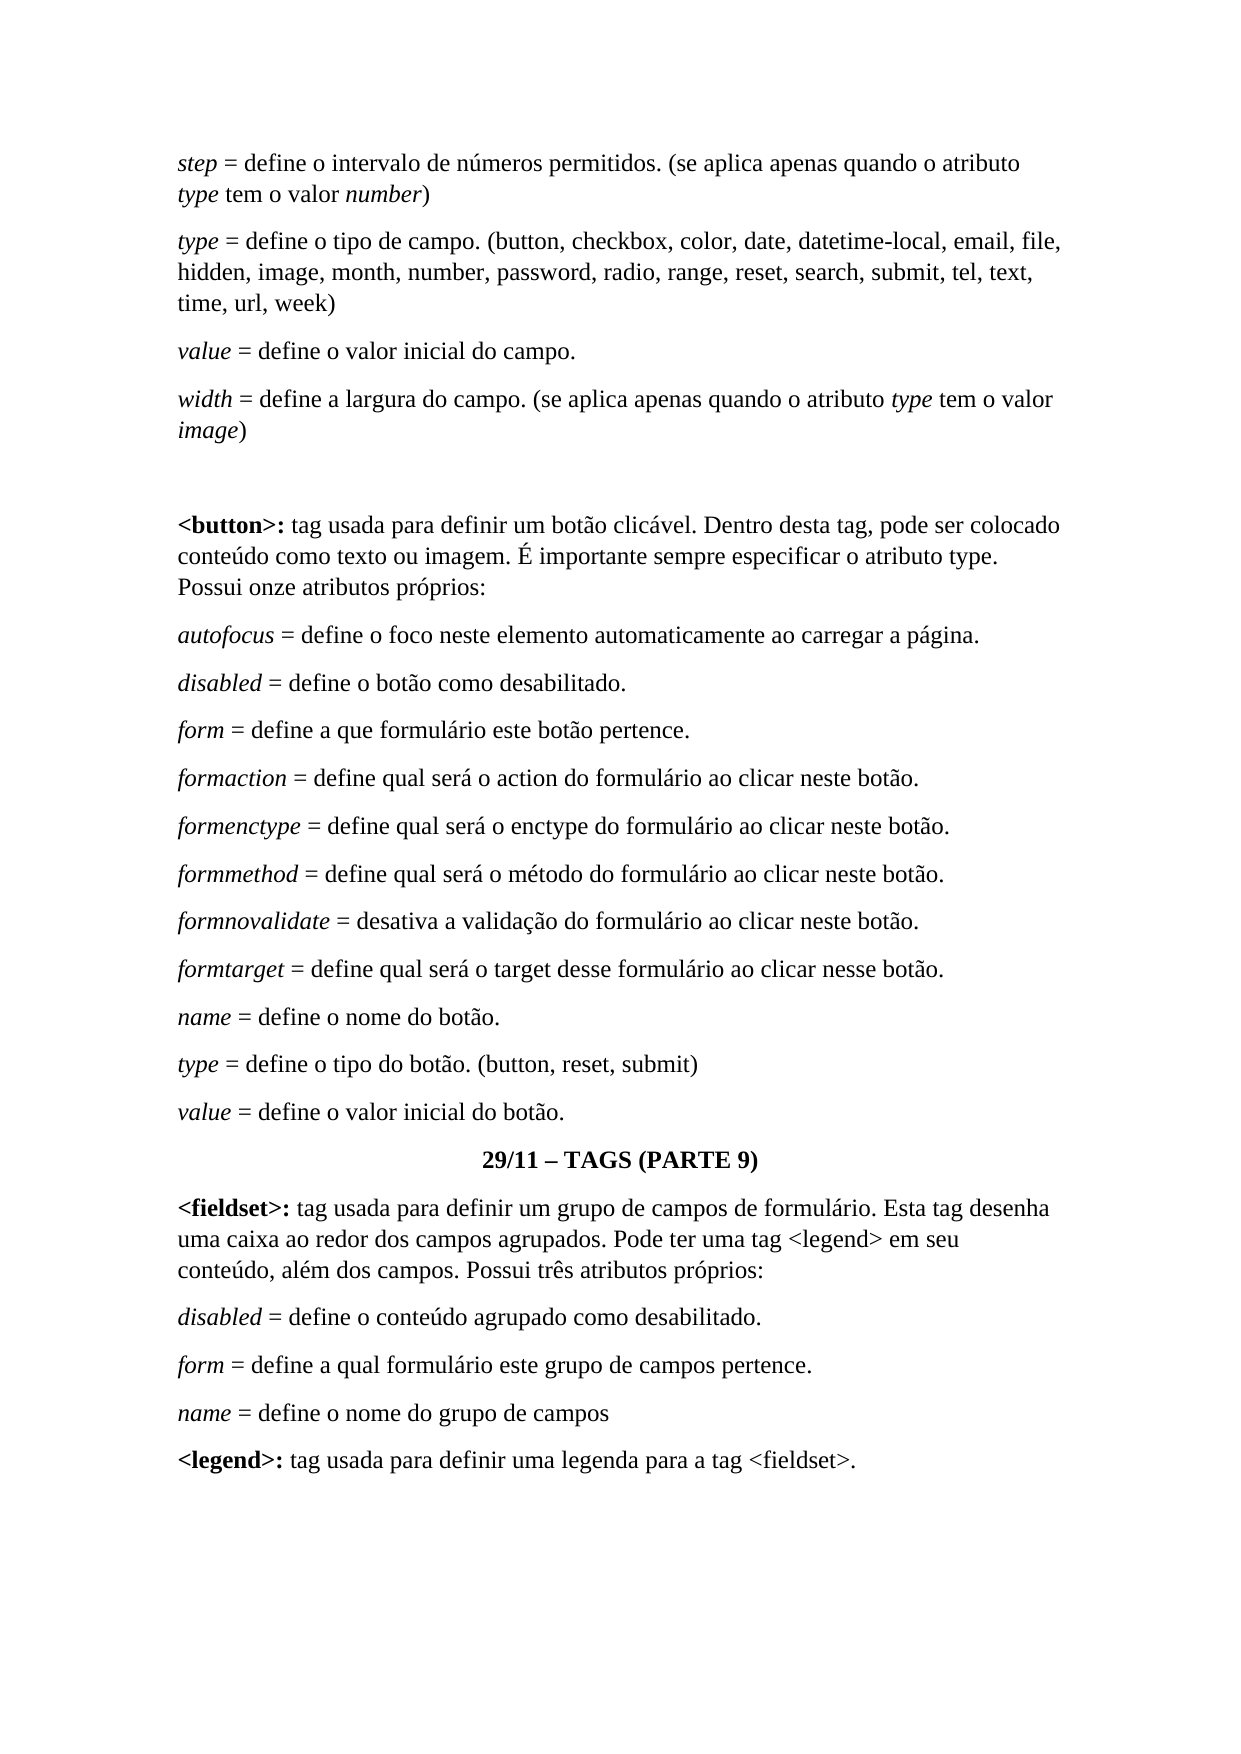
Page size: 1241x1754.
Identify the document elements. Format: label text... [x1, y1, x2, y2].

text value = define o valor inicial do botão. [177, 1097, 1063, 1126]
text <legend>: tag usada para definir uma legenda para a tag <fieldset>. [177, 1446, 1063, 1474]
text formaction = define qual será o action do formulário ao clicar neste botão. [177, 763, 1063, 792]
text disabled = define o botão como desabilitado. [177, 668, 1063, 697]
text name = define o nome do botão. [177, 1002, 1063, 1031]
text formtarget = define qual será o target desse formulário ao clicar nesse botão. [177, 954, 1063, 983]
text formenctype = define qual será o enctype do formulário ao clicar neste botão. [177, 811, 1063, 840]
text formmethod = define qual será o método do formulário ao clicar neste botão. [177, 859, 1063, 887]
text form = define a que formulário este botão pertence. [177, 716, 1063, 744]
text disabled = define o conteúdo agrupado como desabilitado. [177, 1302, 1063, 1331]
text <fieldset>: tag usada para definir um grupo de campos de formulário. Esta tag desenha uma caixa ao redor dos campos agrupados. Pode ter uma tag <legend> em seu conteúdo, além dos campos. Possui três atributos próprios: [177, 1193, 1063, 1283]
text type = define o tipo do botão. (button, reset, submit) [177, 1049, 1063, 1078]
text value = define o valor inicial do campo. [177, 336, 1063, 365]
text form = define a qual formulário este grupo de campos pertence. [177, 1350, 1063, 1379]
text formnovalidate = desativa a validação do formulário ao clicar neste botão. [177, 906, 1063, 935]
text type = define o tipo de campo. (button, checkbox, color, date, datetime-local, email, file, hidden, image, month, number, password, radio, range, reset, search, submit, tel, text, time, url, week) [177, 226, 1063, 317]
text step = define o intervalo de números permitidos. (se aplica apenas quando o atributo type tem o valor number) [177, 148, 1063, 207]
text name = define o nome do grupo de campos [177, 1398, 1063, 1427]
text 29/11 – TAGS (PARTE 9) [177, 1145, 1063, 1174]
text <button>: tag usada para definir um botão clicável. Dentro desta tag, pode ser colocado conteúdo como texto ou imagem. É importante sempre especificar o atributo type. Possui onze atributos próprios: [177, 510, 1063, 601]
text autofocus = define o foco neste elemento automaticamente ao carregar a página. [177, 620, 1063, 649]
text width = define a largura do campo. (se aplica apenas quando o atributo type tem o valor image) [177, 384, 1063, 444]
